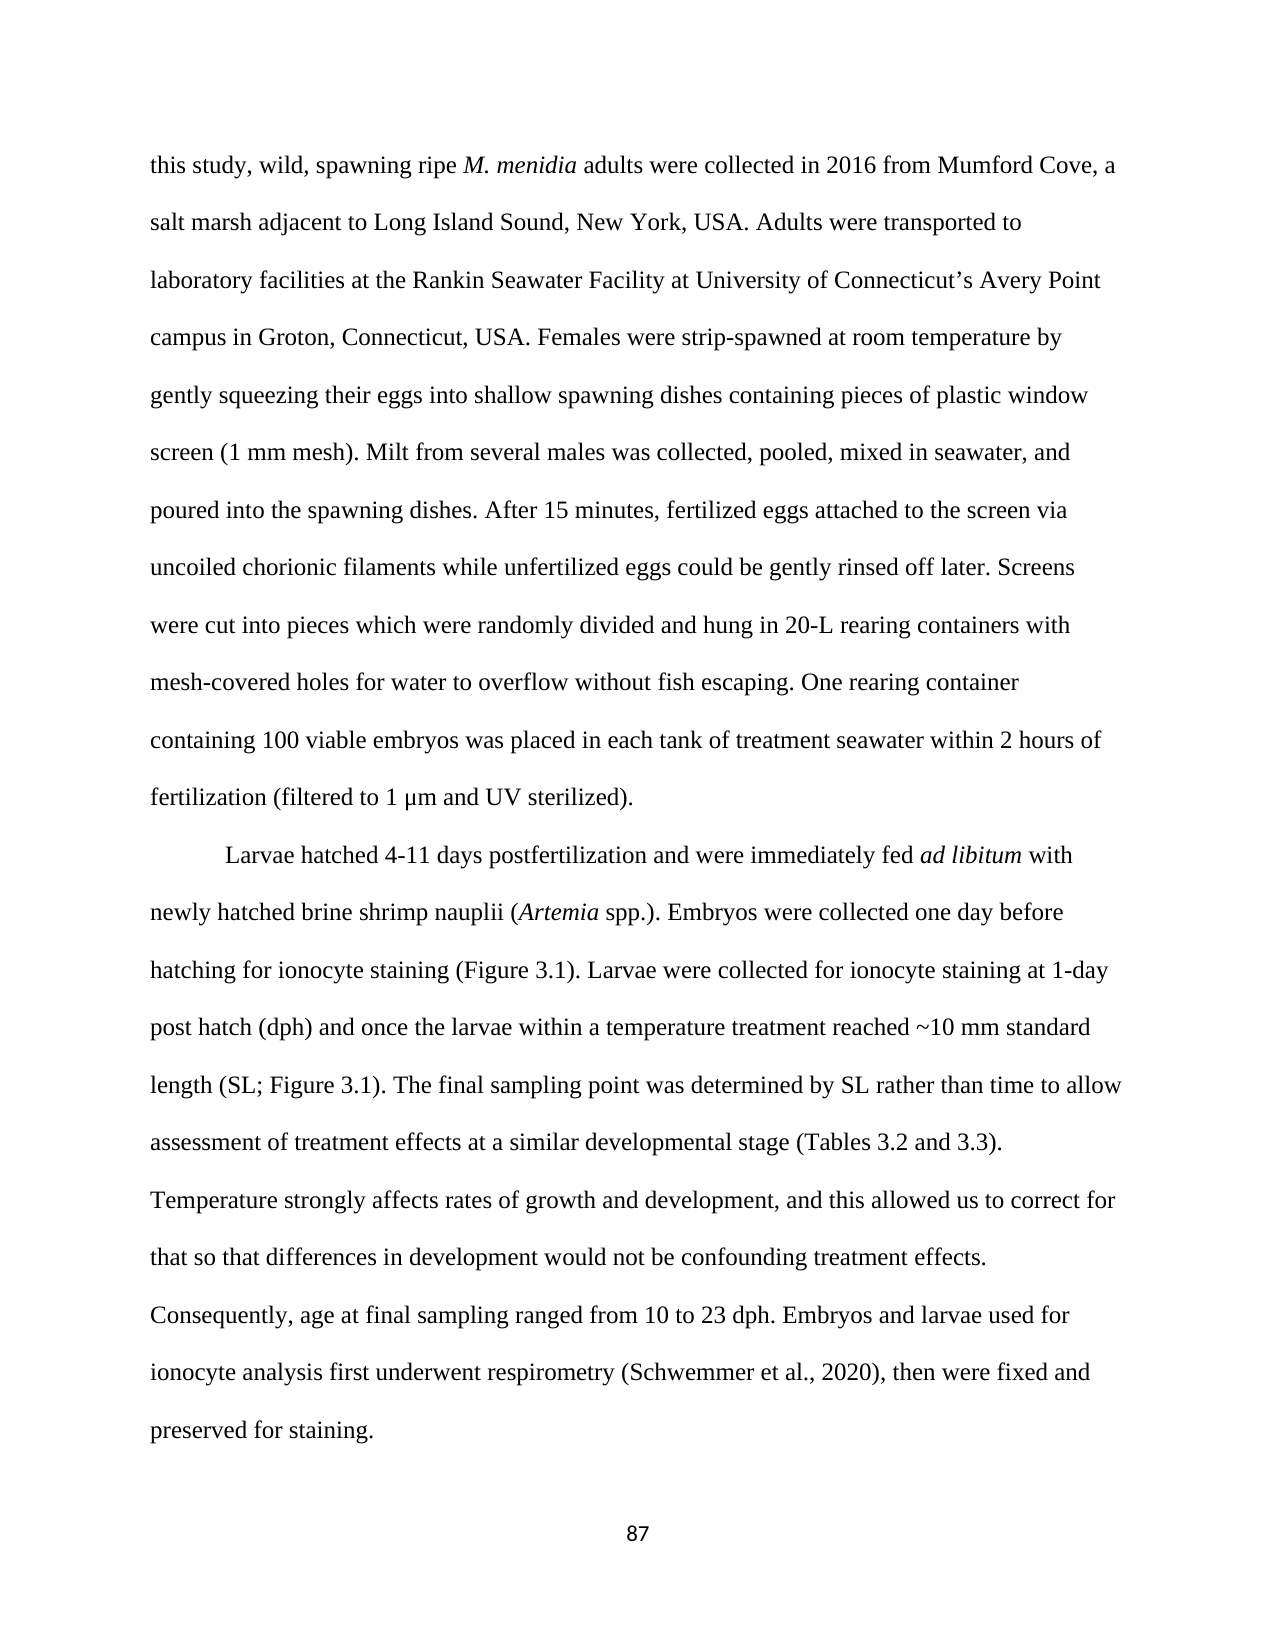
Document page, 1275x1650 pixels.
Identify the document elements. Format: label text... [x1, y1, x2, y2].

text Larvae hatched 4-11 days postfertilization and were immediately fed ad libitum with newly hatched brine shrimp nauplii (Artemia spp.). Embryos were collected one day before hatching for ionocyte staining (Figure 3.1). Larvae were collected for ionocyte staining at 1-day post hatch (dph) and once the larvae within a temperature treatment reached ~10 mm standard length (SL; Figure 3.1). The final sampling point was determined by SL rather than time to allow assessment of treatment effects at a similar developmental stage (Tables 3.2 and 3.3). Temperature strongly affects rates of growth and development, and this allowed us to correct for that so that differences in development would not be confounding treatment effects. Consequently, age at final sampling ranged from 10 to 23 dph. Embryos and larvae used for ionocyte analysis first underwent respirometry (Schwemmer et al., 2020), then were fixed and preserved for staining. [150, 840, 1125, 1444]
